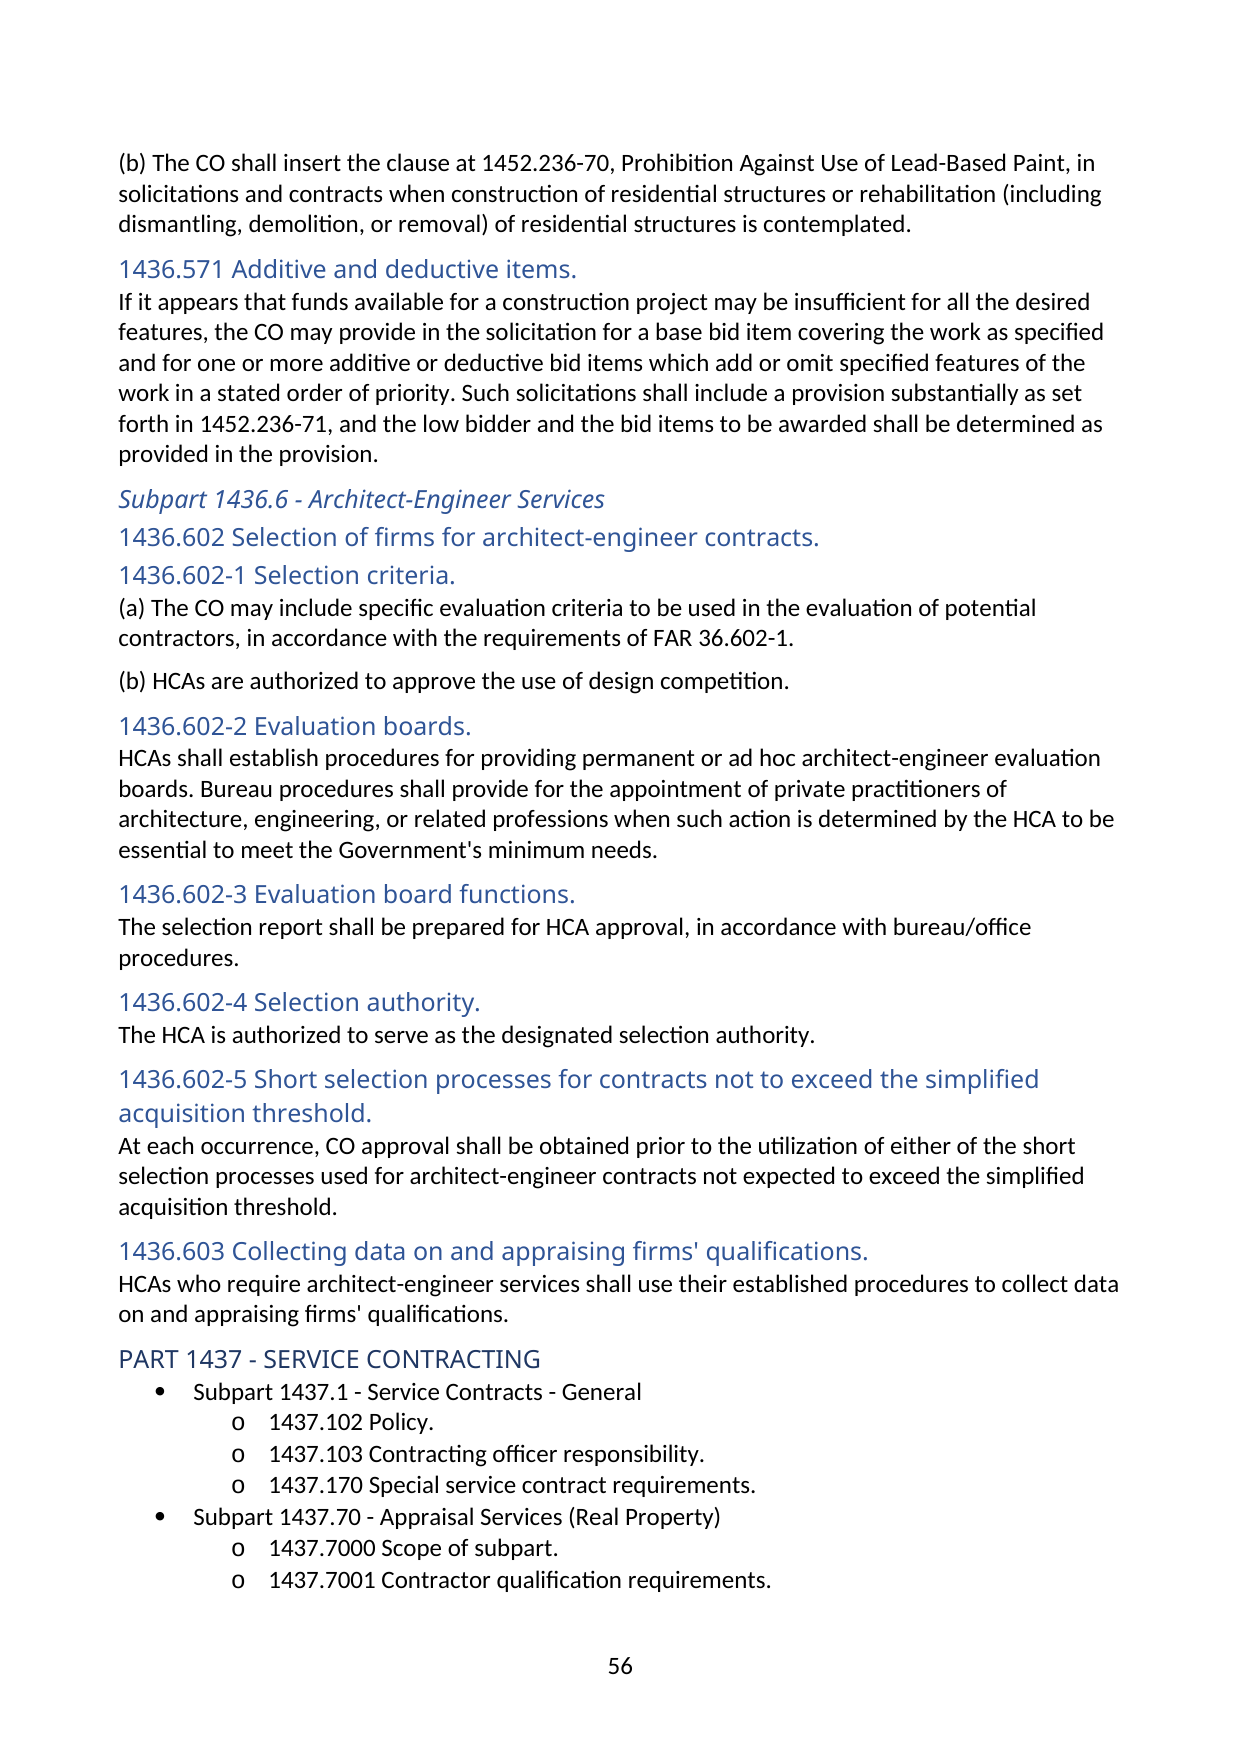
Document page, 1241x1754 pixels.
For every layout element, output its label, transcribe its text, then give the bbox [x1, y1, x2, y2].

subtitle 1436.602-5 Short selection processes for contracts not to exceed the simplified acquisition threshold. [118, 1062, 1122, 1130]
list Subpart 1437.70 - Appraisal Services (Real Property) [156, 1501, 1122, 1532]
subtitle 1436.602-3 Evaluation board functions. [118, 877, 1122, 911]
text HCAs shall establish procedures for providing permanent or ad hoc architect-engineer evaluation boards. Bureau procedures shall provide for the appointment of private practitioners of architecture, engineering, or related professions when such action is determined by the HCA to be essential to meet the Government's minimum needs. [118, 742, 1122, 864]
text At each occurrence, CO approval shall be obtained prior to the utilization of either of the short selection processes used for architect-engineer contracts not expected to exceed the simplified acquisition threshold. [118, 1130, 1122, 1221]
list 1437.7000 Scope of subpart. [231, 1532, 1122, 1564]
subtitle 1436.602-1 Selection criteria. [118, 558, 1122, 592]
subtitle PART 1437 - SERVICE CONTRACTING [118, 1342, 1122, 1376]
text The HCA is authorized to serve as the designated selection authority. [118, 1019, 1122, 1049]
subtitle 1436.603 Collecting data on and appraising firms' qualifications. [118, 1234, 1122, 1268]
subtitle 1436.602-2 Evaluation boards. [118, 708, 1122, 742]
text (a) The CO may include specific evaluation criteria to be used in the evaluation of potential contractors, in accordance with the requirements of FAR 36.602-1. [118, 592, 1122, 653]
text The selection report shall be prepared for HCA approval, in accordance with bureau/office procedures. [118, 911, 1122, 972]
list 1437.103 Contracting officer responsibility. [231, 1438, 1122, 1470]
list 1437.102 Policy. [231, 1406, 1122, 1438]
subtitle 1436.602 Selection of firms for architect-engineer contracts. [118, 519, 1122, 554]
subtitle Subpart 1436.6 - Architect-Engineer Services [118, 481, 1122, 515]
text (b) HCAs are authorized to approve the use of design competition. [118, 665, 1122, 696]
subtitle 1436.571 Additive and deductive items. [118, 252, 1122, 286]
list 1437.7001 Contractor qualification requirements. [231, 1564, 1122, 1596]
list Subpart 1437.1 - Service Contracts - General [156, 1376, 1122, 1406]
text (b) The CO shall insert the clause at 1452.236-70, Prohibition Against Use of Lead-Based Paint, in solicitations and contracts when construction of residential structures or rehabilitation (including dismantling, demolition, or removal) of residential structures is contemplated. [118, 148, 1122, 239]
subtitle 1436.602-4 Selection authority. [118, 985, 1122, 1019]
list 1437.170 Special service contract requirements. [231, 1470, 1122, 1501]
text HCAs who require architect-engineer services shall use their established procedures to collect data on and appraising firms' qualifications. [118, 1268, 1122, 1329]
text If it appears that funds available for a construction project may be insufficient for all the desired features, the CO may provide in the solicitation for a base bid item covering the work as specified and for one or more additive or deductive bid items which add or omit specified features of the work in a stated order of priority. Such solicitations shall include a provision substantially as set forth in 1452.236-71, and the low bidder and the bid items to be awarded shall be determined as provided in the provision. [118, 286, 1122, 469]
